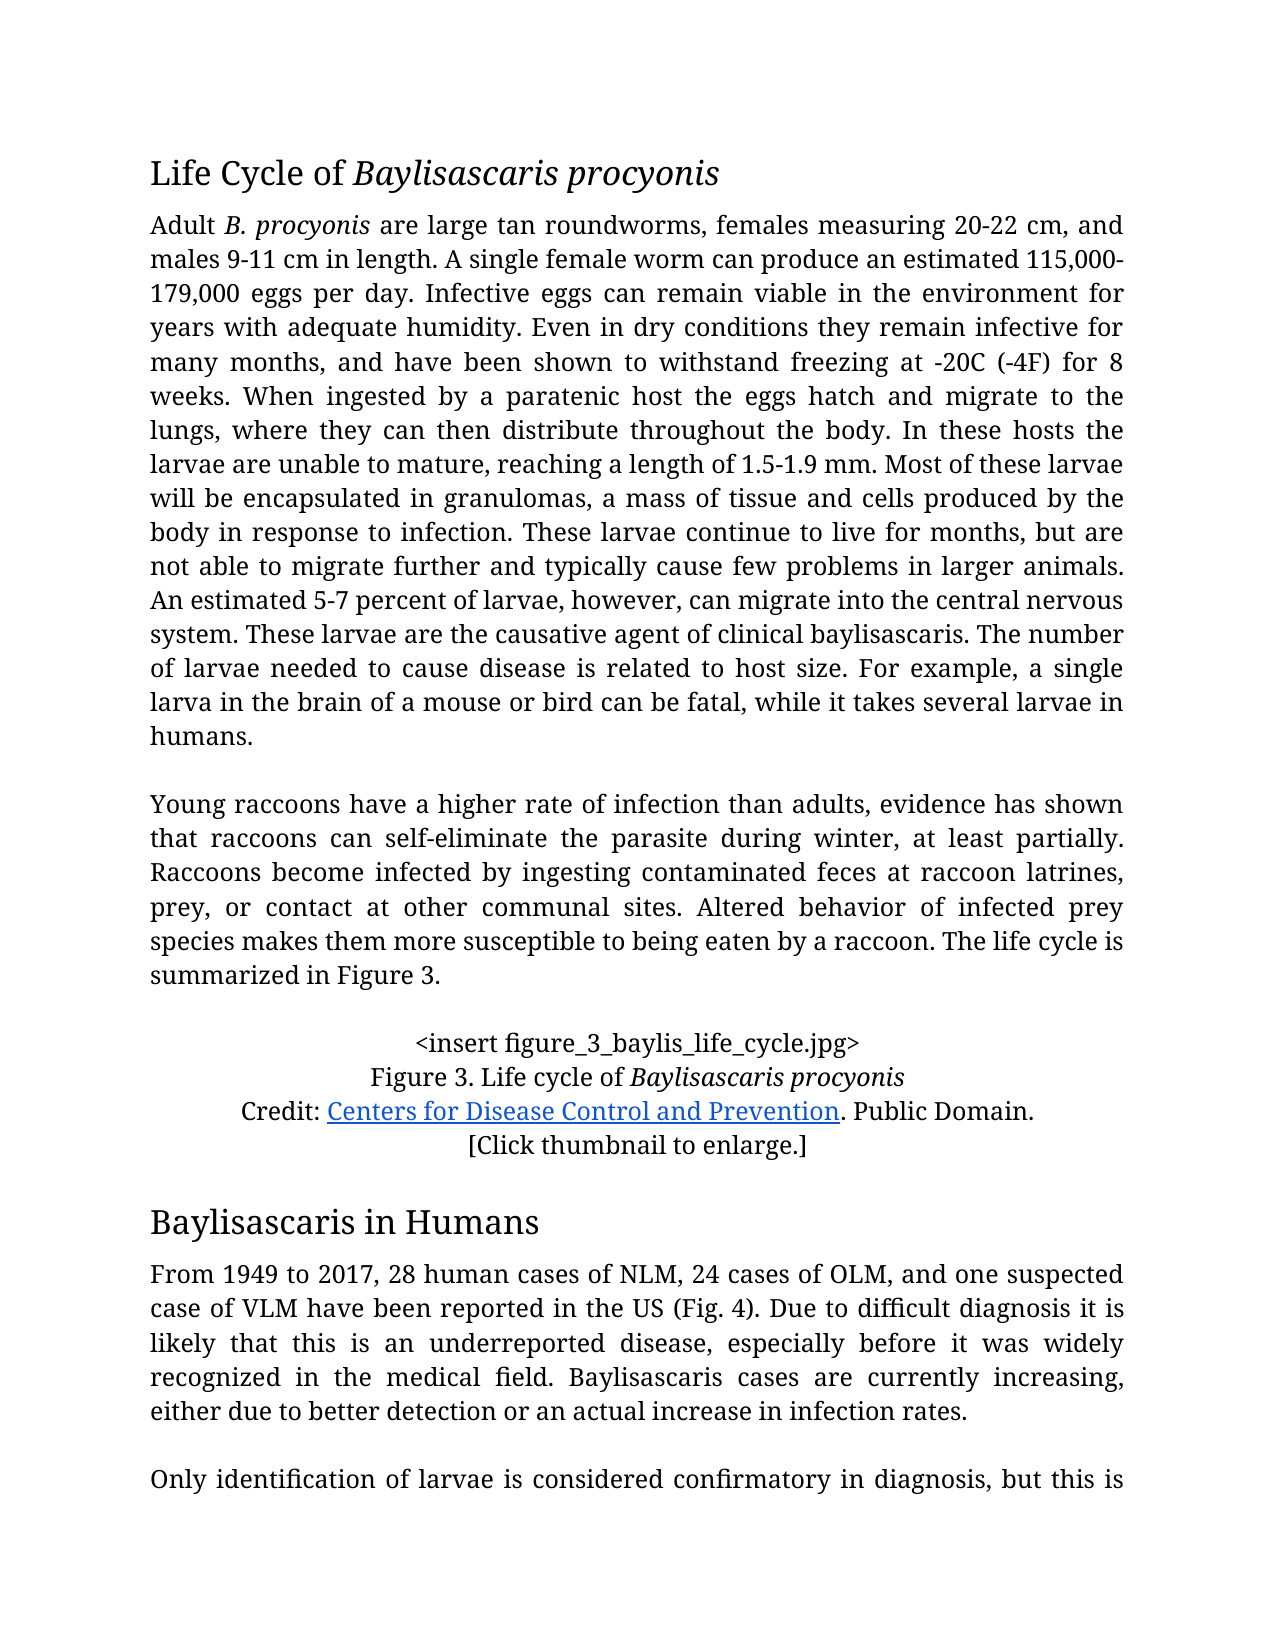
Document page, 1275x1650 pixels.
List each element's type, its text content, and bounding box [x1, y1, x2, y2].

text Figure 3. Life cycle of Baylisascaris procyonis [150, 1059, 1125, 1093]
text Adult B. procyonis are large tan roundworms, females measuring 20-22 cm, and males 9-11 cm in length. A single female worm can produce an estimated 115,000-179,000 eggs per day. Infective eggs can remain viable in the environment for years with adequate humidity. Even in dry conditions they remain infective for many months, and have been shown to withstand freezing at -20C (-4F) for 8 weeks. When ingested by a paratenic host the eggs hatch and migrate to the lungs, where they can then distribute throughout the body. In these hosts the larvae are unable to mature, reaching a length of 1.5-1.9 mm. Most of these larvae will be encapsulated in granulomas, a mass of tissue and cells produced by the body in response to infection. These larvae continue to live for months, but are not able to migrate further and typically cause few problems in larger animals. An estimated 5-7 percent of larvae, however, can migrate into the central nervous system. These larvae are the causative agent of clinical baylisascaris. The number of larvae needed to cause disease is related to host size. For example, a single larva in the brain of a mouse or bird can be fatal, while it takes several larvae in humans. [150, 208, 1125, 753]
subtitle Baylisascaris in Humans [150, 1199, 1125, 1244]
text From 1949 to 2017, 28 human cases of NLM, 24 cases of OLM, and one suspected case of VLM have been reported in the US (Fig. 4). Due to difficult diagnosis it is likely that this is an underreported disease, especially before it was widely recognized in the medical field. Baylisascaris cases are currently increasing, either due to better detection or an actual increase in infection rates. [150, 1257, 1125, 1427]
subtitle Life Cycle of Baylisascaris procyonis [150, 150, 1125, 195]
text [150, 1461, 1125, 1496]
text Credit: Centers for Disease Control and Prevention. Public Domain. [150, 1093, 1125, 1128]
text <insert figure_3_baylis_life_cycle.jpg> [150, 1025, 1125, 1059]
text [Click thumbnail to enlarge.] [150, 1128, 1125, 1162]
text Young raccoons have a higher rate of infection than adults, evidence has shown that raccoons can self-eliminate the parasite during winter, at least partially. Raccoons become infected by ingesting contaminated feces at raccoon latrines, prey, or contact at other communal sites. Altered behavior of infected prey species makes them more susceptible to being eaten by a raccoon. The life cycle is summarized in Figure 3. [150, 787, 1125, 991]
